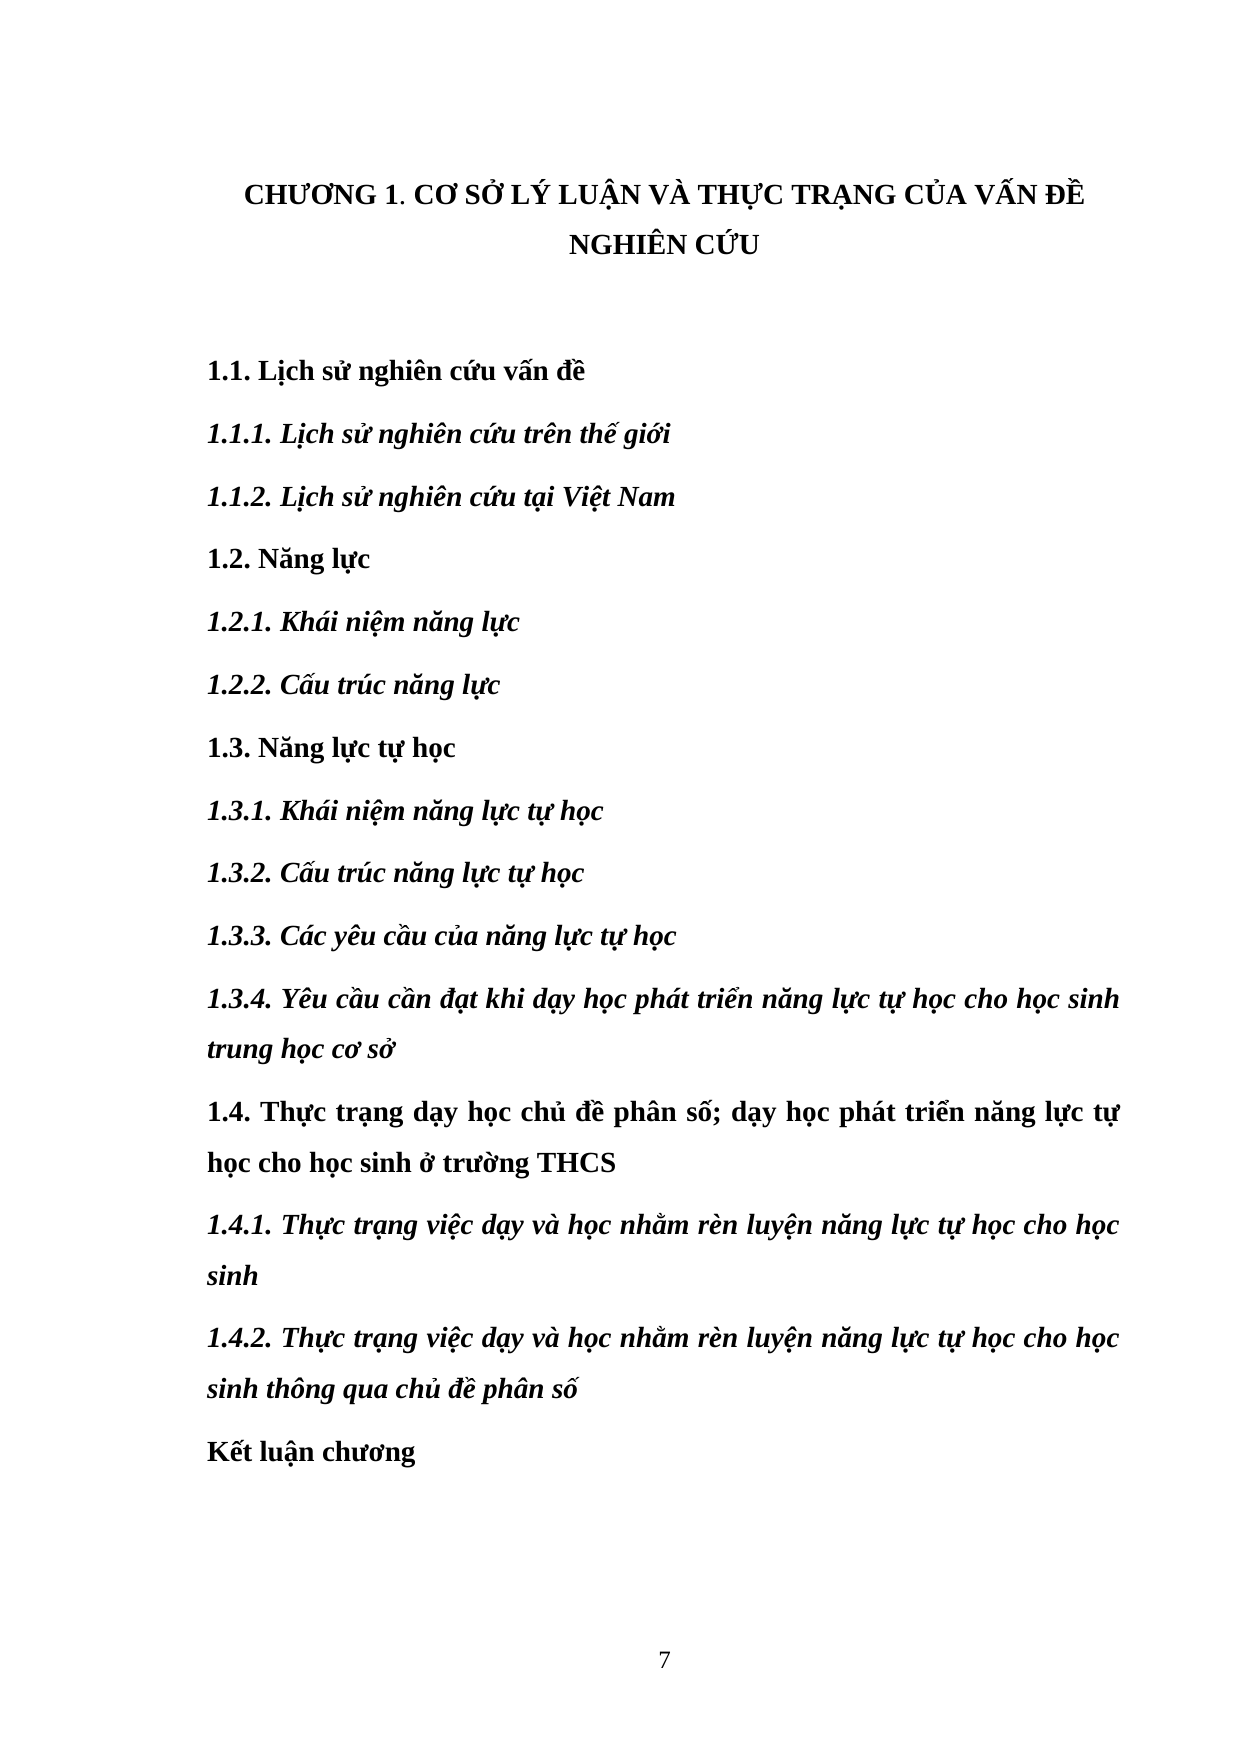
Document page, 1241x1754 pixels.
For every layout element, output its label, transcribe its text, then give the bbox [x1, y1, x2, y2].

text 1.4.2. Thực trạng việc dạy và học nhằm rèn luyện năng lực tự học cho học sinh thông qua chủ đề phân số [207, 1321, 1122, 1404]
text 1.4. Thực trạng dạy học chủ đề phân số; dạy học phát triển năng lực tự học cho học sinh ở trường THCS [207, 1094, 1122, 1178]
text 1.3.4. Yêu cầu cần đạt khi dạy học phát triển năng lực tự học cho học sinh trung học cơ sở [207, 981, 1122, 1065]
text 1.3. Năng lực tự học [207, 730, 1122, 763]
text 1.1.1. Lịch sử nghiên cứu trên thế giới [207, 416, 1122, 449]
text 1.3.3. Các yêu cầu của năng lực tự học [207, 918, 1122, 952]
subtitle CHƯƠNG 1. CƠ SỞ LÝ LUẬN VÀ THỰC TRẠNG CỦA VẤN ĐỀ NGHIÊN CỨU [207, 177, 1122, 261]
text 1.1.2. Lịch sử nghiên cứu tại Việt Nam [207, 479, 1122, 512]
text Kết luận chương [207, 1434, 1122, 1467]
text 1.3.2. Cấu trúc năng lực tự học [207, 856, 1122, 889]
text 1.3.1. Khái niệm năng lực tự học [207, 793, 1122, 826]
text 1.2. Năng lực [207, 542, 1122, 575]
text 1.2.1. Khái niệm năng lực [207, 604, 1122, 638]
text 1.1. Lịch sử nghiên cứu vấn đề [207, 353, 1122, 387]
text 1.2.2. Cấu trúc năng lực [207, 667, 1122, 701]
text 1.4.1. Thực trạng việc dạy và học nhằm rèn luyện năng lực tự học cho học sinh [207, 1207, 1122, 1291]
